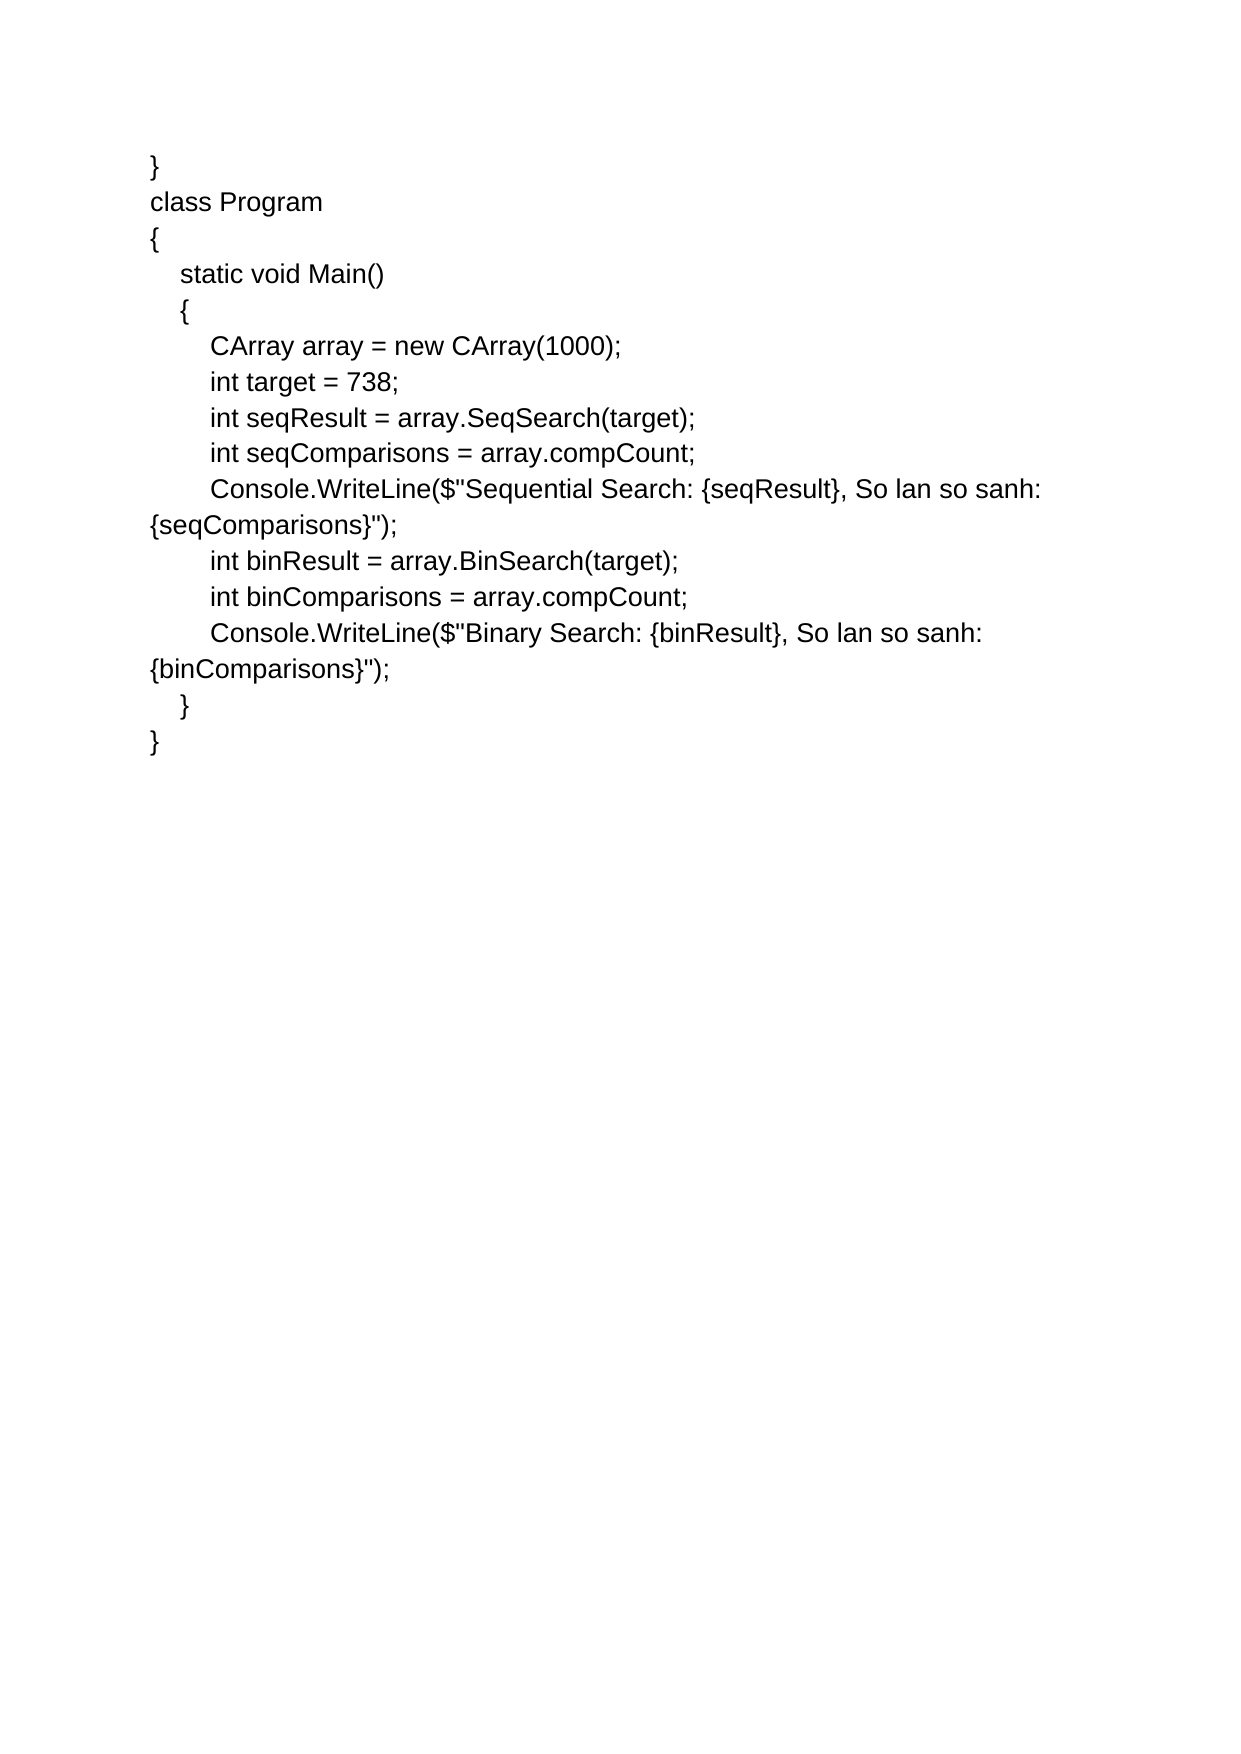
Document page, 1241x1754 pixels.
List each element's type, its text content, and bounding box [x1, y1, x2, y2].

text Console.WriteLine($"Binary Search: {binResult}, So lan so sanh: {binComparisons}"); [150, 617, 1090, 684]
text Console.WriteLine($"Sequential Search: {seqResult}, So lan so sanh: {seqComparisons}"); [150, 473, 1090, 541]
text int binComparisons = array.compCount; [150, 581, 1090, 612]
text int target = 738; [150, 366, 1090, 397]
text static void Main() [150, 258, 1090, 289]
text { [150, 294, 1090, 325]
text } [150, 725, 1090, 756]
text int seqResult = array.SeqSearch(target); [150, 402, 1090, 433]
text { [150, 222, 1090, 253]
text } [150, 150, 1090, 181]
text class Program [150, 186, 1090, 217]
text int binResult = array.BinSearch(target); [150, 545, 1090, 577]
text } [150, 689, 1090, 720]
text int seqComparisons = array.compCount; [150, 437, 1090, 469]
text CArray array = new CArray(1000); [150, 330, 1090, 361]
